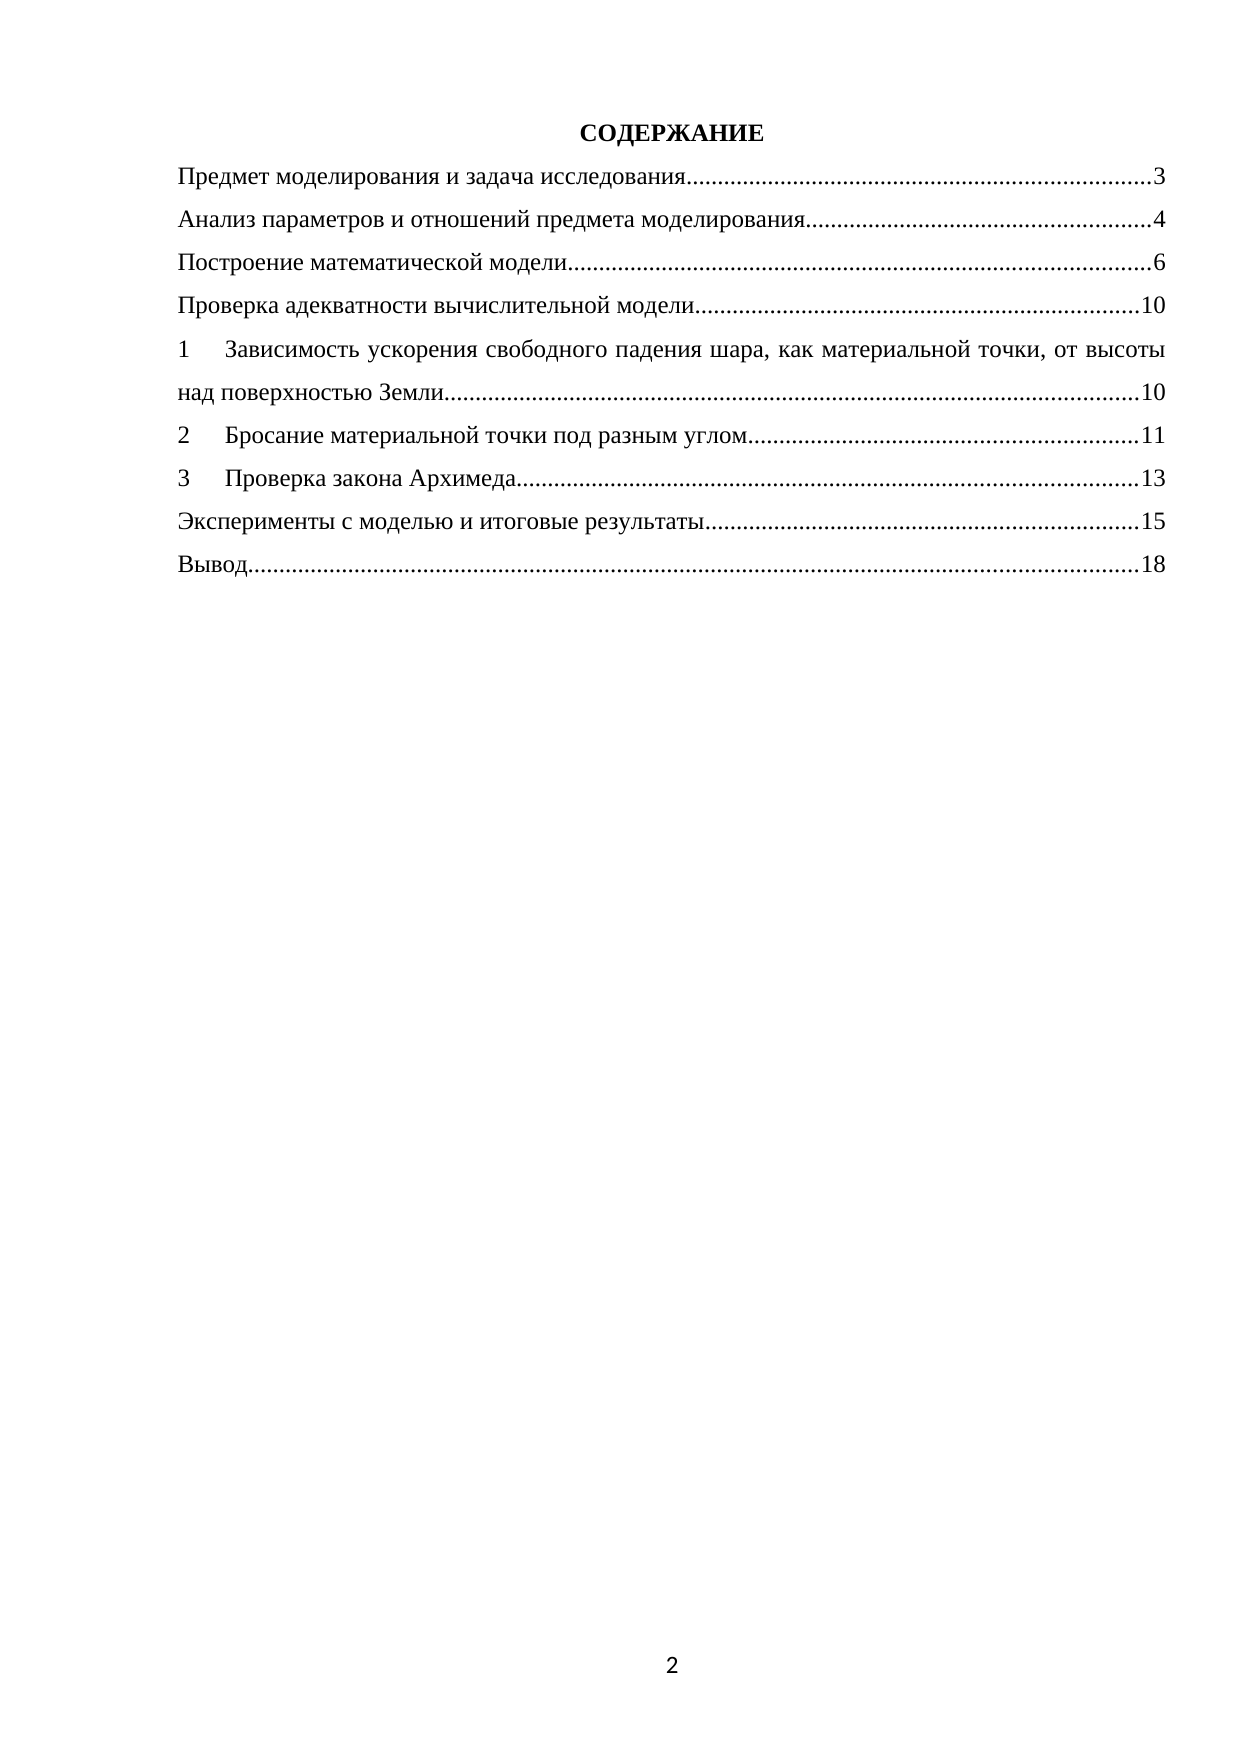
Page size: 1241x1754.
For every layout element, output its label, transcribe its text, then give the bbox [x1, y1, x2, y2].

text Анализ параметров и отношений предмета моделирования 4 [177, 204, 1167, 233]
text Предмет моделирования и задача исследования 3 [177, 161, 1167, 190]
text 1 Зависимость ускорения свободного падения шара, как материальной точки, от высоты над поверхностью Земли 10 [177, 334, 1167, 406]
text 2 Бросание материальной точки под разным углом 11 [177, 420, 1167, 449]
text 3 Проверка закона Архимеда 13 [177, 463, 1167, 492]
text Проверка адекватности вычислительной модели 10 [177, 291, 1167, 319]
text Вывод 18 [177, 549, 1167, 578]
text Построение математической модели 6 [177, 247, 1167, 276]
text Содержание [177, 118, 1167, 147]
text Эксперименты с моделью и итоговые результаты 15 [177, 506, 1167, 535]
